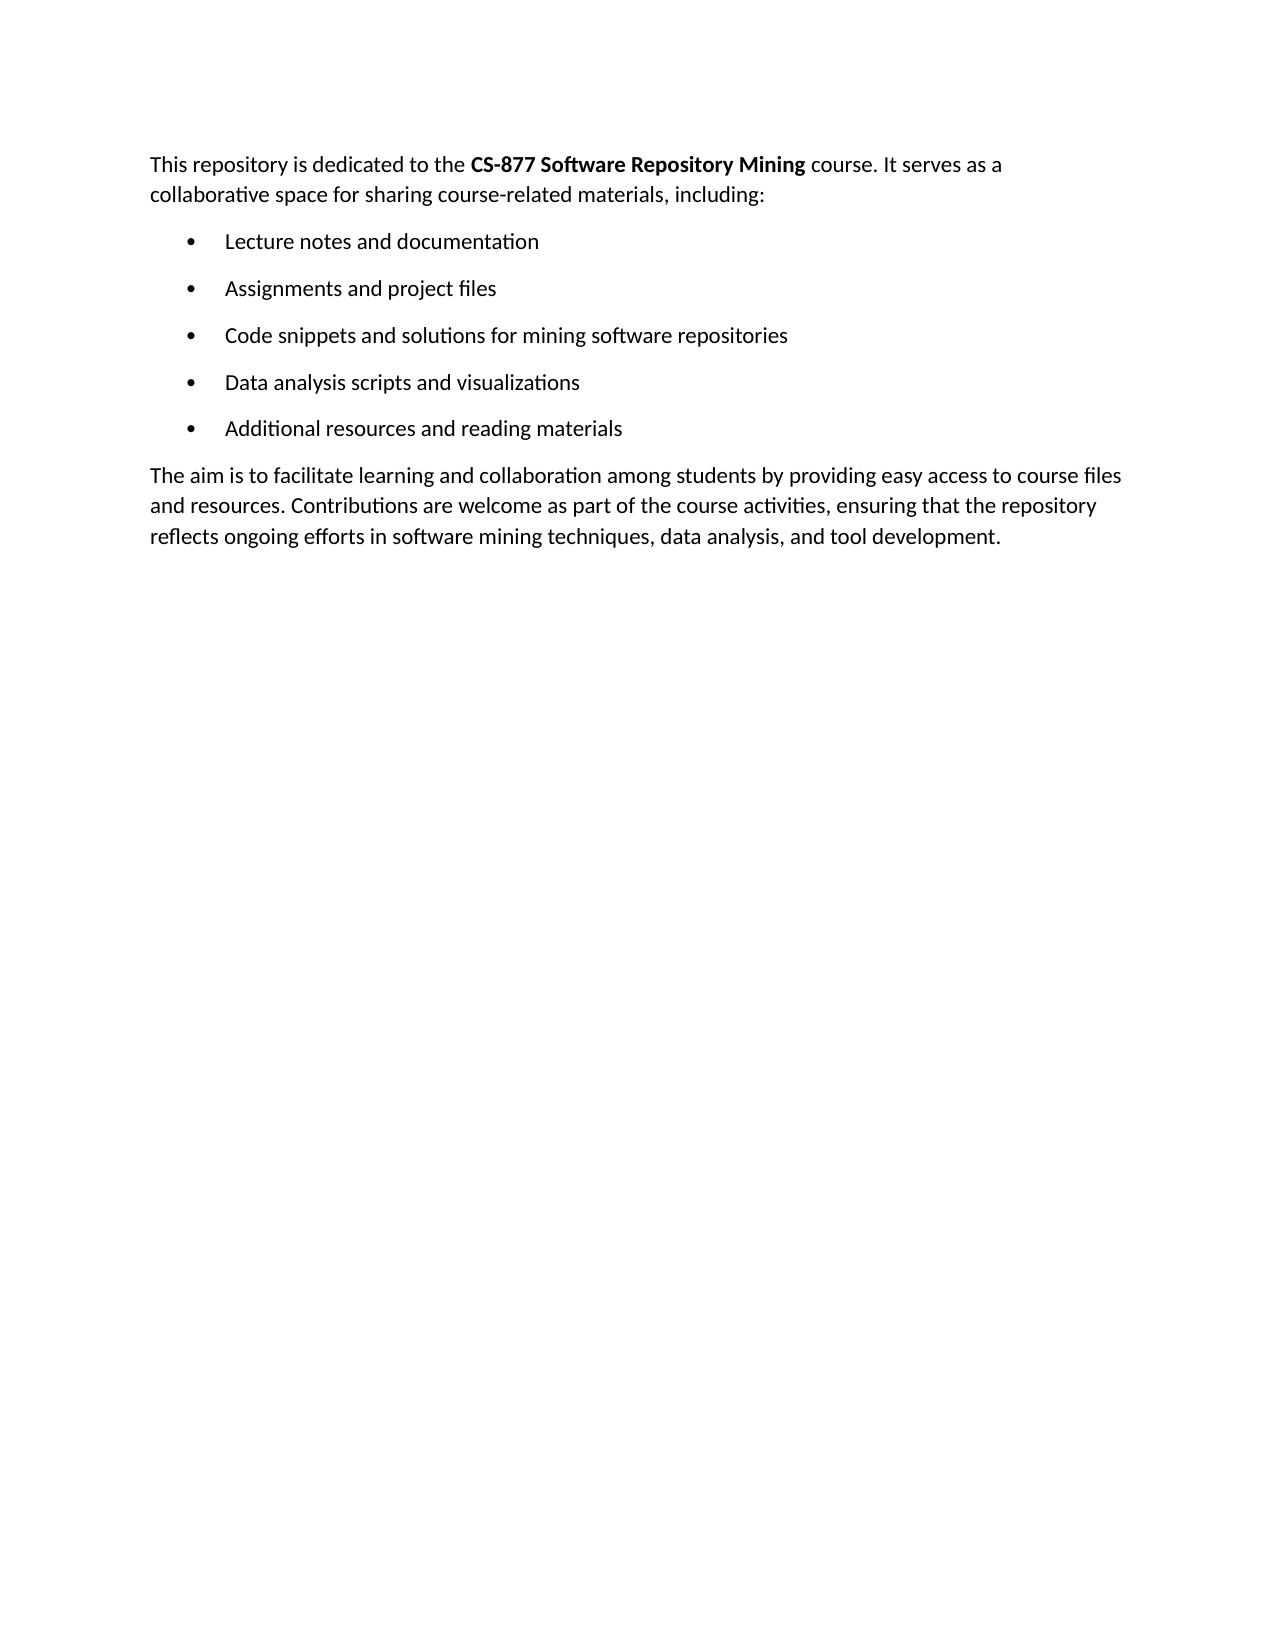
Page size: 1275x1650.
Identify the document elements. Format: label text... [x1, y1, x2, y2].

list Additional resources and reading materials [187, 414, 1125, 443]
list Data analysis scripts and visualizations [187, 368, 1125, 396]
text This repository is dedicated to the CS-877 Software Repository Mining course. It serves as a collaborative space for sharing course-related materials, including: [150, 150, 1125, 208]
text The aim is to facilitate learning and collaboration among students by providing easy access to course files and resources. Contributions are welcome as part of the course activities, ensuring that the repository reflects ongoing efforts in software mining techniques, data analysis, and tool development. [150, 461, 1125, 550]
list Lecture notes and documentation [187, 227, 1125, 255]
list Assignments and project files [187, 274, 1125, 302]
list Code snippets and solutions for mining software repositories [187, 321, 1125, 349]
